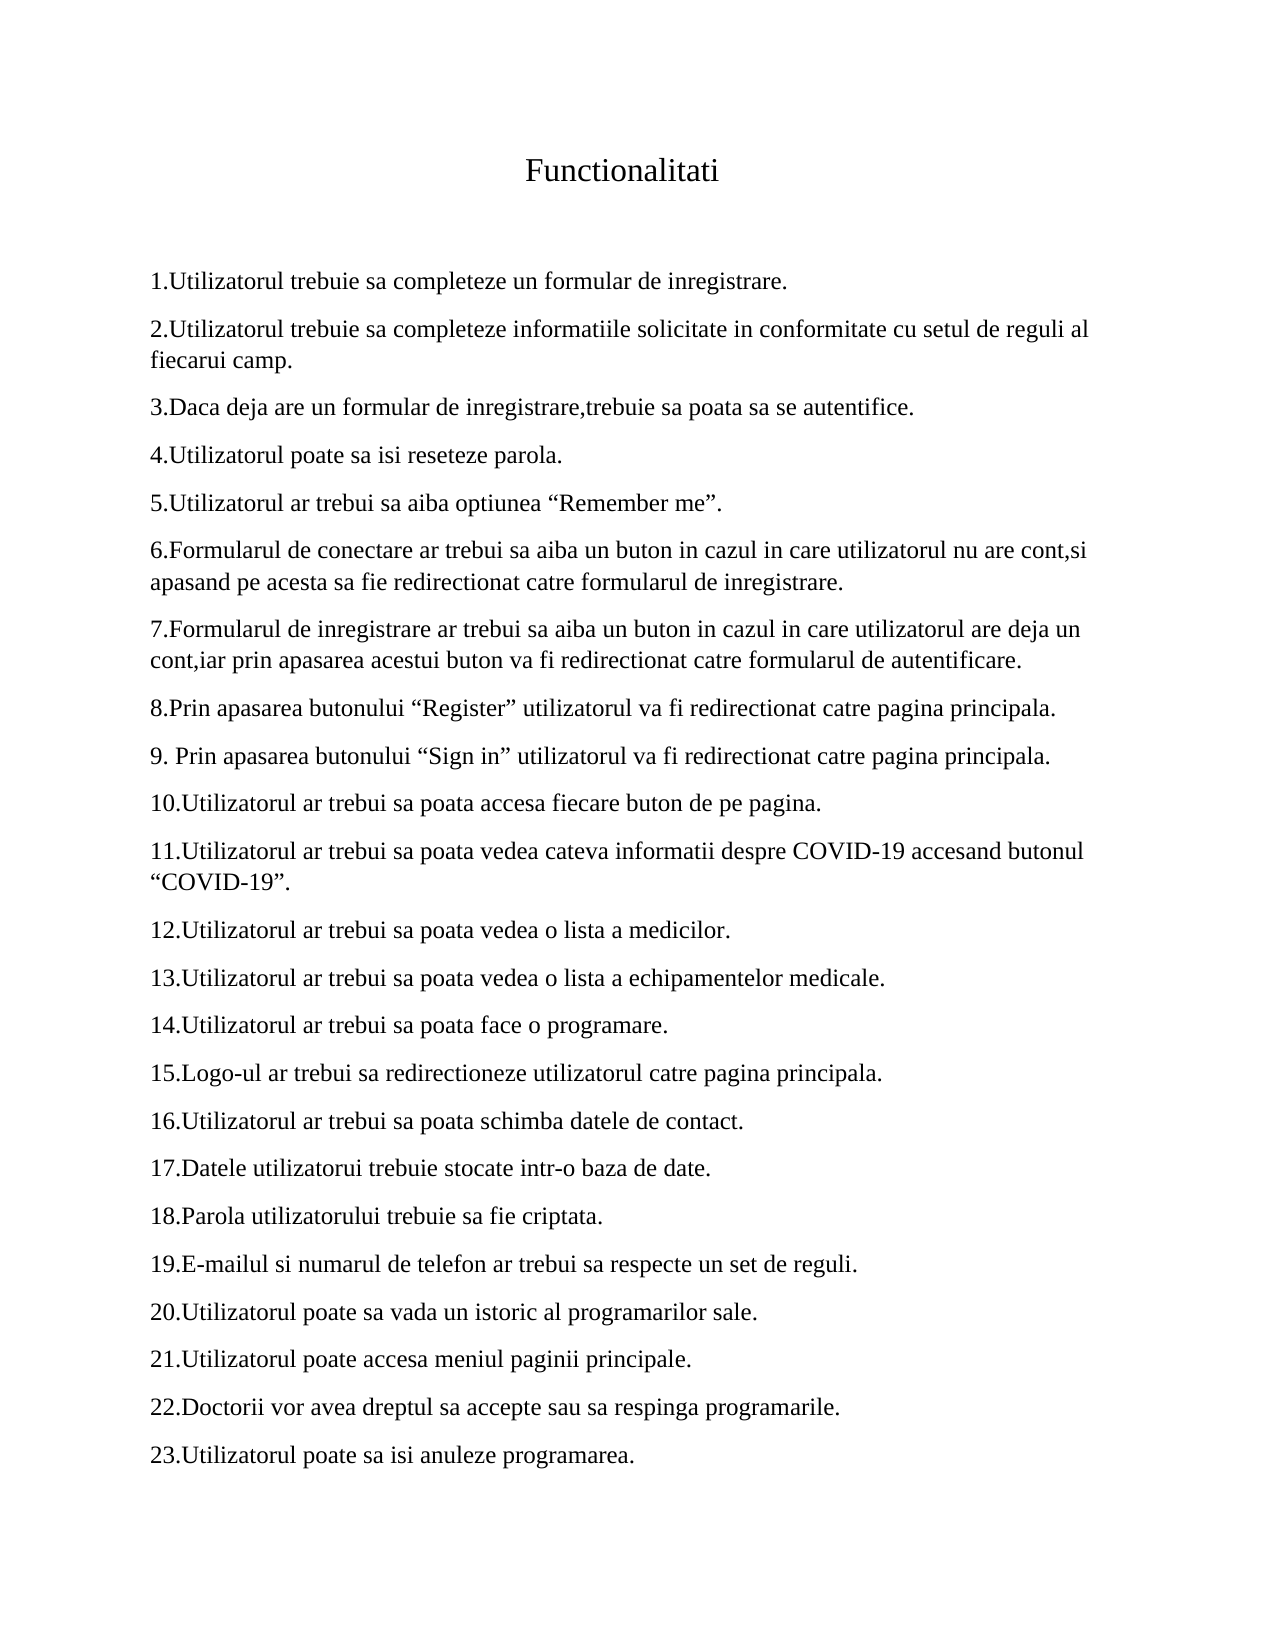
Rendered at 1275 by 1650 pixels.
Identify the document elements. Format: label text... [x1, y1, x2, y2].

text 14.Utilizatorul ar trebui sa poata face o programare. [150, 1010, 1125, 1039]
text 4.Utilizatorul poate sa isi reseteze parola. [150, 440, 1125, 469]
text 2.Utilizatorul trebuie sa completeze informatiile solicitate in conformitate cu setul de reguli al fiecarui camp. [150, 314, 1125, 373]
text 13.Utilizatorul ar trebui sa poata vedea o lista a echipamentelor medicale. [150, 963, 1125, 991]
text 22.Doctorii vor avea dreptul sa accepte sau sa respinga programarile. [150, 1392, 1125, 1421]
text 18.Parola utilizatorului trebuie sa fie criptata. [150, 1201, 1125, 1230]
text 1.Utilizatorul trebuie sa completeze un formular de inregistrare. [150, 266, 1125, 295]
text 7.Formularul de inregistrare ar trebui sa aiba un buton in cazul in care utilizatorul are deja un cont,iar prin apasarea acestui buton va fi redirectionat catre formularul de autentificare. [150, 614, 1125, 674]
text 16.Utilizatorul ar trebui sa poata schimba datele de contact. [150, 1106, 1125, 1134]
text 5.Utilizatorul ar trebui sa aiba optiunea “Remember me”. [150, 488, 1125, 517]
text 12.Utilizatorul ar trebui sa poata vedea o lista a medicilor. [150, 915, 1125, 944]
text 9. Prin apasarea butonului “Sign in” utilizatorul va fi redirectionat catre pagina principala. [150, 741, 1125, 769]
text 15.Logo-ul ar trebui sa redirectioneze utilizatorul catre pagina principala. [150, 1058, 1125, 1087]
text Functionalitati [150, 150, 1125, 188]
text 8.Prin apasarea butonului “Register” utilizatorul va fi redirectionat catre pagina principala. [150, 693, 1125, 722]
text 21.Utilizatorul poate accesa meniul paginii principale. [150, 1344, 1125, 1373]
text 19.E-mailul si numarul de telefon ar trebui sa respecte un set de reguli. [150, 1249, 1125, 1278]
text 6.Formularul de conectare ar trebui sa aiba un buton in cazul in care utilizatorul nu are cont,si apasand pe acesta sa fie redirectionat catre formularul de inregistrare. [150, 536, 1125, 595]
text 11.Utilizatorul ar trebui sa poata vedea cateva informatii despre COVID-19 accesand butonul “COVID-19”. [150, 836, 1125, 896]
text 17.Datele utilizatorui trebuie stocate intr-o baza de date. [150, 1153, 1125, 1182]
text 3.Daca deja are un formular de inregistrare,trebuie sa poata sa se autentifice. [150, 392, 1125, 421]
text 20.Utilizatorul poate sa vada un istoric al programarilor sale. [150, 1297, 1125, 1325]
text 23.Utilizatorul poate sa isi anuleze programarea. [150, 1440, 1125, 1468]
text 10.Utilizatorul ar trebui sa poata accesa fiecare buton de pe pagina. [150, 788, 1125, 817]
